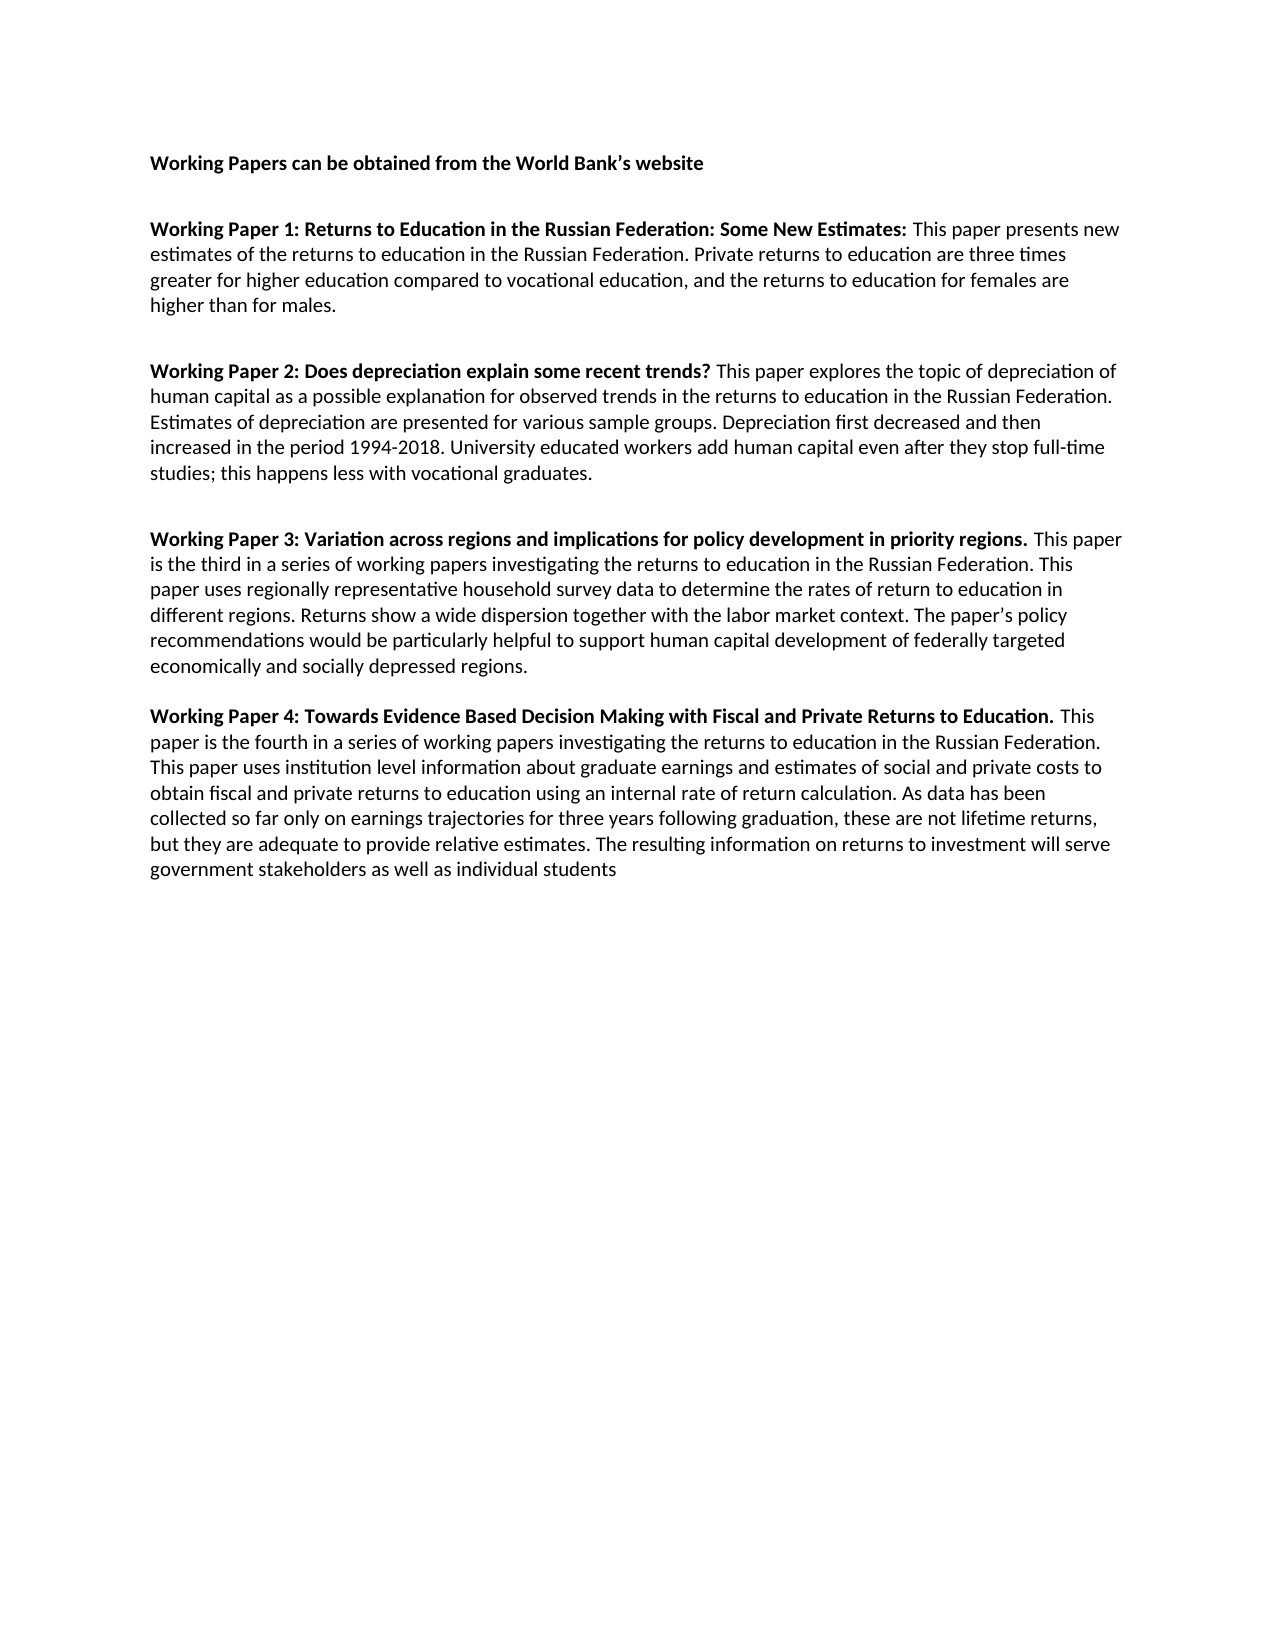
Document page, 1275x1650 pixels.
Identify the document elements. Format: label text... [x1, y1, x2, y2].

text Working Paper 3: Variation across regions and implications for policy development in priority regions. This paper is the third in a series of working papers investigating the returns to education in the Russian Federation. This paper uses regionally representative household survey data to determine the rates of return to education in different regions. Returns show a wide dispersion together with the labor market context. The paper’s policy recommendations would be particularly helpful to support human capital development of federally targeted economically and socially depressed regions. [150, 526, 1125, 678]
text Working Papers can be obtained from the World Bank’s website [150, 150, 1125, 175]
text Working Paper 4: Towards Evidence Based Decision Making with Fiscal and Private Returns to Education. This paper is the fourth in a series of working papers investigating the returns to education in the Russian Federation. This paper uses institution level information about graduate earnings and estimates of social and private costs to obtain fiscal and private returns to education using an internal rate of return calculation. As data has been collected so far only on earnings trajectories for three years following graduation, these are not lifetime returns, but they are adequate to provide relative estimates. The resulting information on returns to investment will serve government stakeholders as well as individual students [150, 704, 1125, 882]
text Working Paper 1: Returns to Education in the Russian Federation: Some New Estimates: This paper presents new estimates of the returns to education in the Russian Federation. Private returns to education are three times greater for higher education compared to vocational education, and the returns to education for females are higher than for males. [150, 216, 1125, 318]
title Working Paper 2: Does depreciation explain some recent trends? This paper explores the topic of depreciation of human capital as a possible explanation for observed trends in the returns to education in the Russian Federation. Estimates of depreciation are presented for various sample groups. Depreciation first decreased and then increased in the period 1994-2018. University educated workers add human capital even after they stop full-time studies; this happens less with vocational graduates. [150, 358, 1125, 485]
